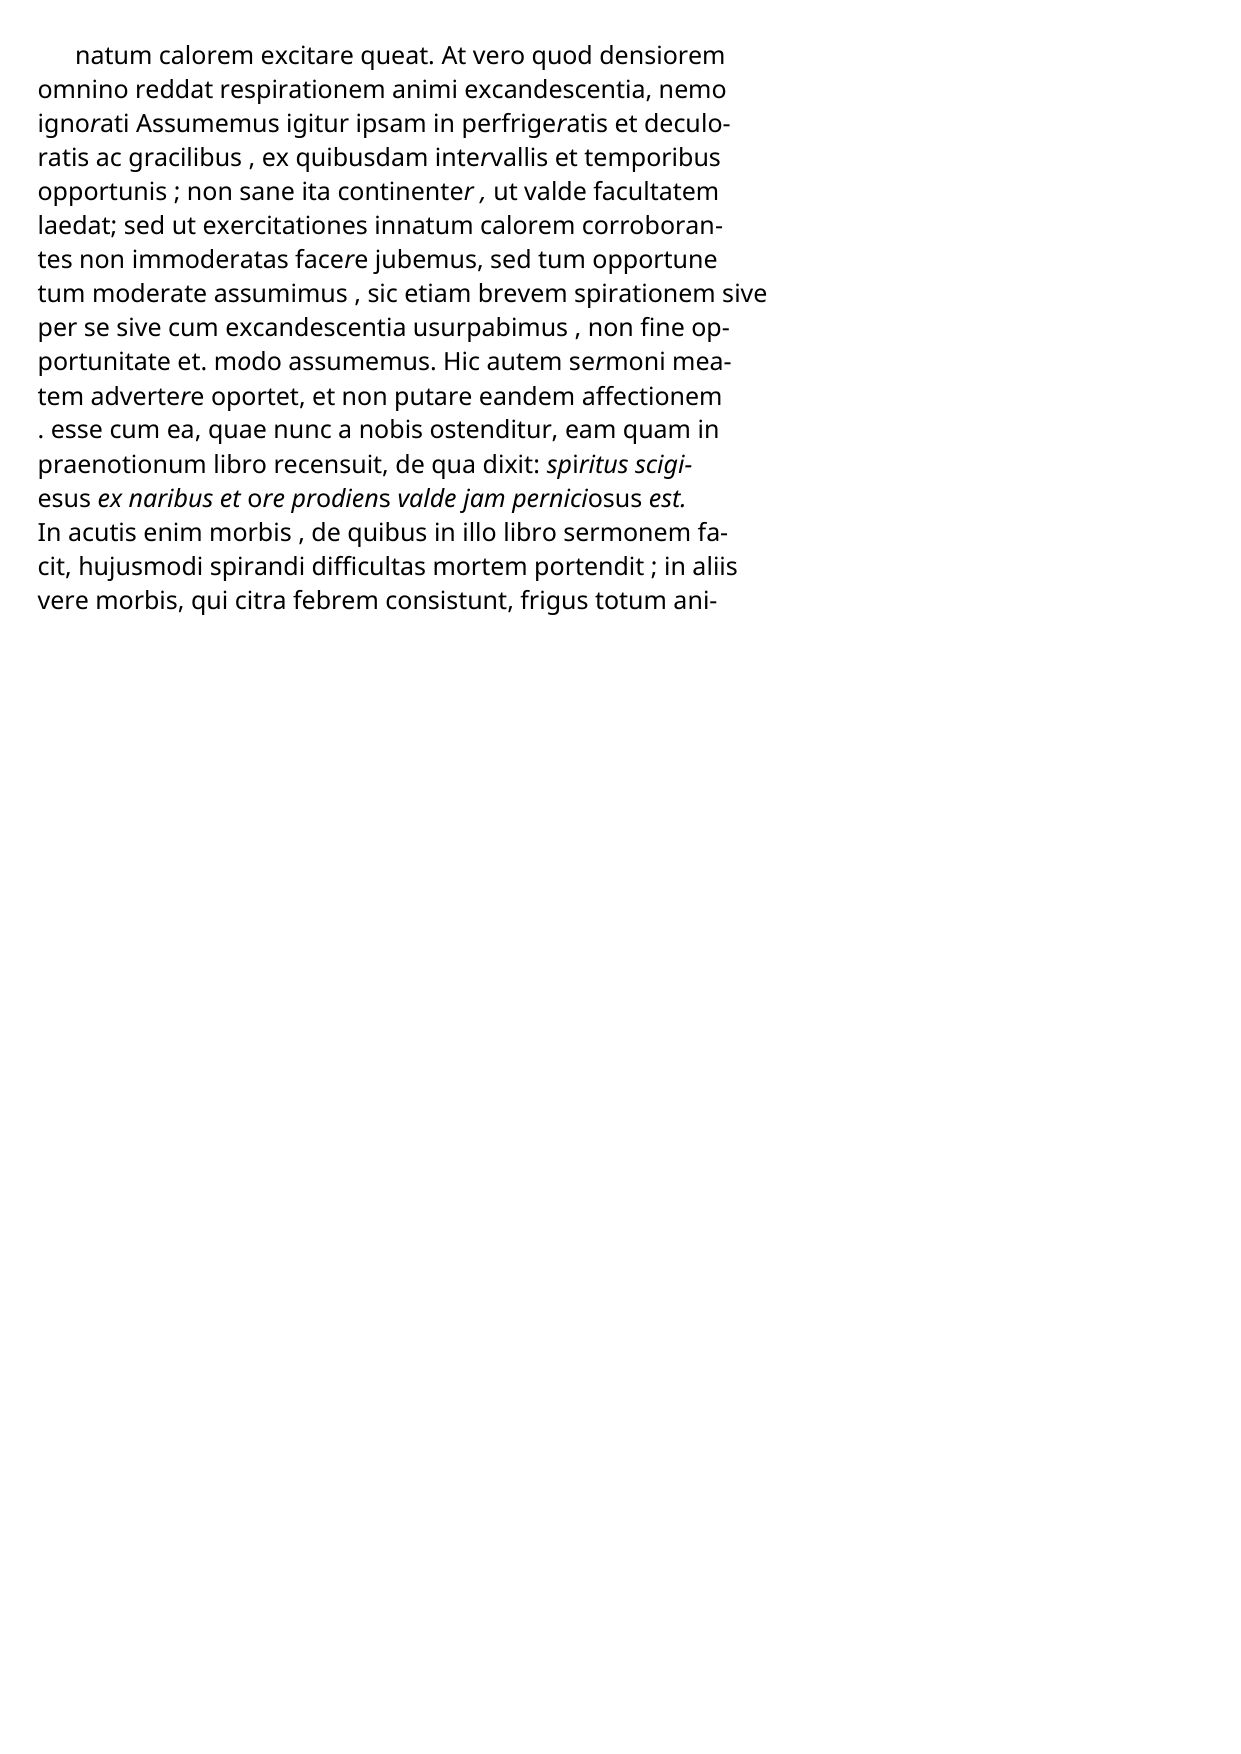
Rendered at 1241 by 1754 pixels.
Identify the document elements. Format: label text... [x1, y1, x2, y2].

text natum calorem excitare queat. At vero quod densiorem omnino reddat respirationem animi excandescentia, nemo ignorati Assumemus igitur ipsam in perfrigeratis et deculo- ratis ac gracilibus , ex quibusdam intervallis et temporibus opportunis ; non sane ita continenter , ut valde facultatem laedat; sed ut exercitationes innatum calorem corroboran- tes non immoderatas facere jubemus, sed tum opportune tum moderate assumimus , sic etiam brevem spirationem sive per se sive cum excandescentia usurpabimus , non fine op- portunitate et. modo assumemus. Hic autem sermoni mea- tem advertere oportet, et non putare eandem affectionem . esse cum ea, quae nunc a nobis ostenditur, eam quam in praenotionum libro recensuit, de qua dixit: spiritus scigi- esus ex naribus et ore prodiens valde jam perniciosus est. In acutis enim morbis , de quibus in illo libro sermonem fa- cit, hujusmodi spirandi difficultas mortem portendit ; in aliis vere morbis, qui citra febrem consistunt, frigus totum ani- [37, 37, 1203, 617]
